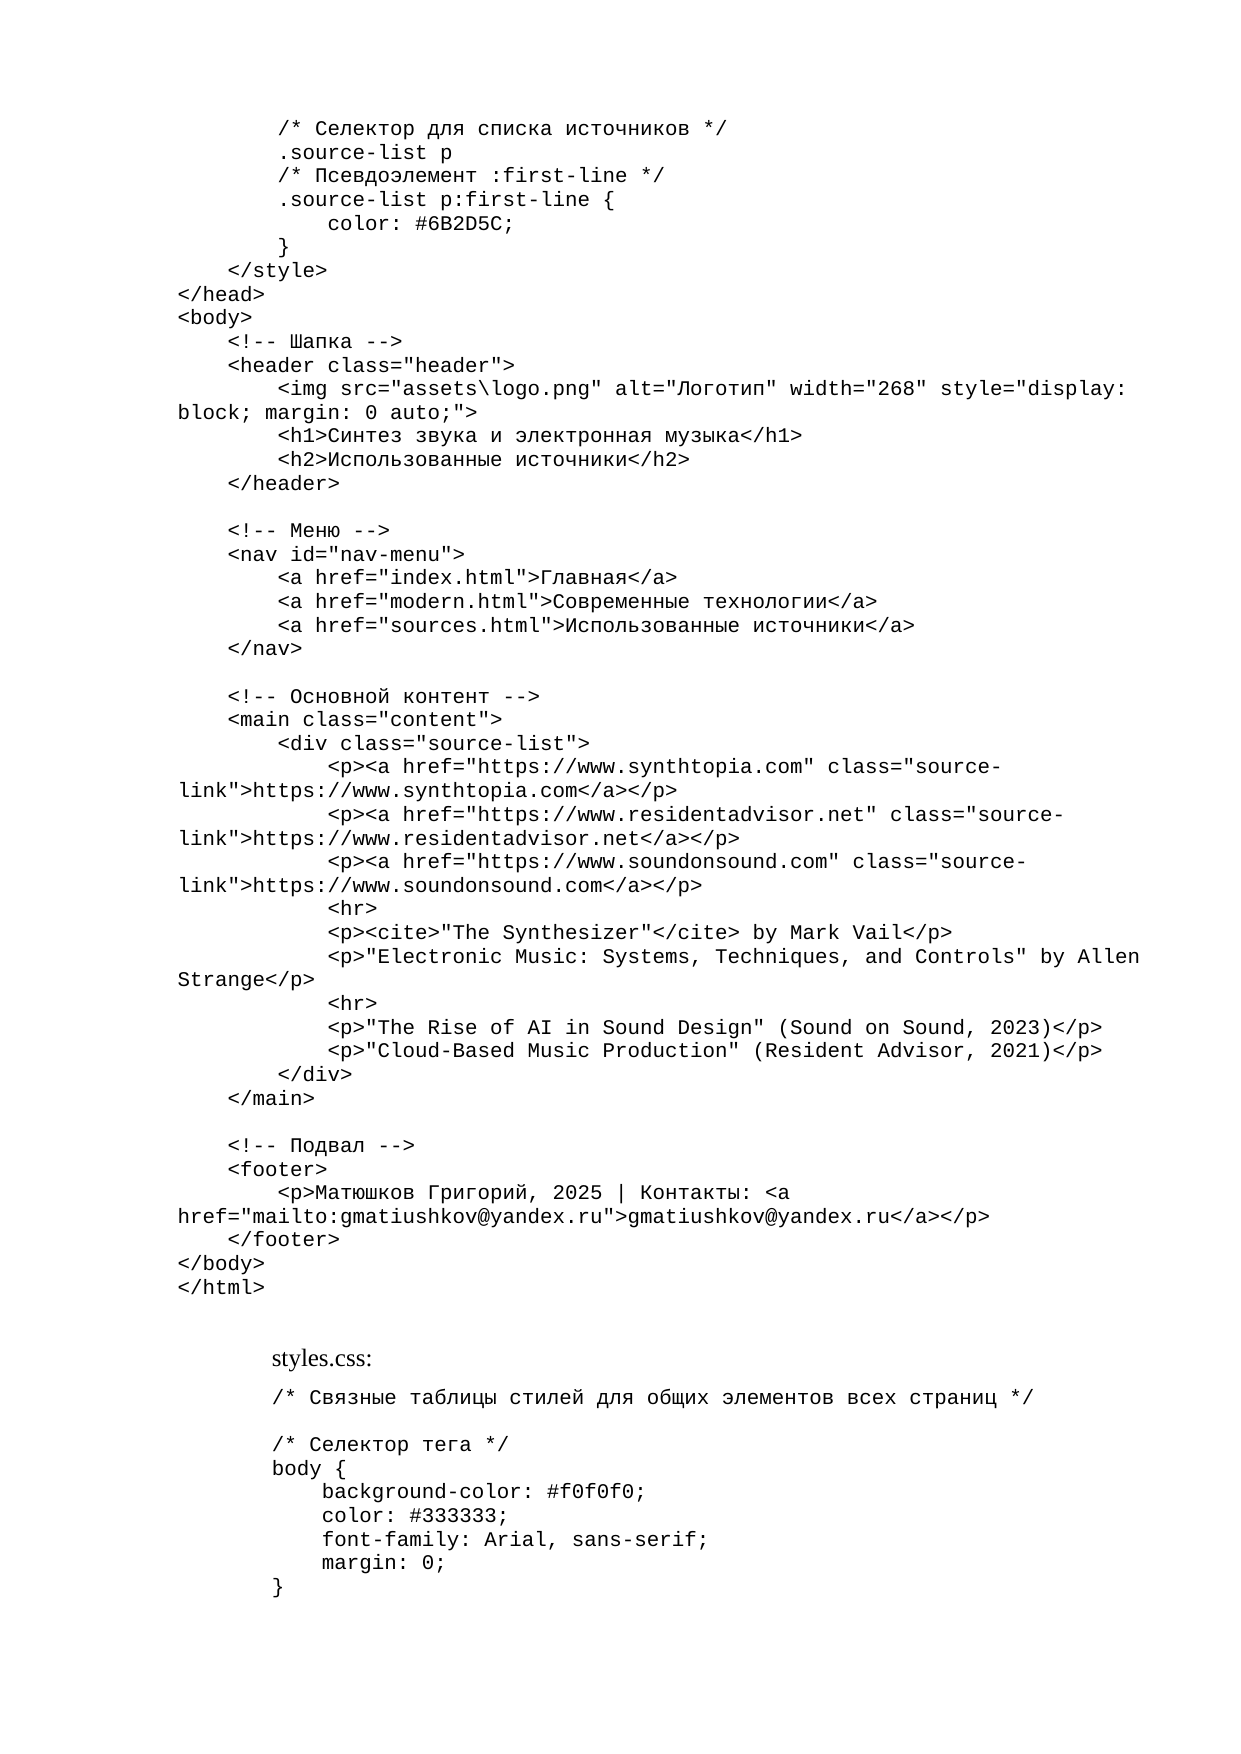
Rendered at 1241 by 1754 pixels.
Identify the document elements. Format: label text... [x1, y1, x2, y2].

text styles.css: [198, 1343, 1104, 1372]
text <main class="content"> [177, 709, 1181, 733]
text <p>"Electronic Music: Systems, Techniques, and Controls" by Allen Strange</p> [177, 946, 1181, 993]
text <hr> [177, 898, 1181, 922]
text color: #6B2D5C; [177, 213, 1181, 236]
text /* Связные таблицы стилей для общих элементов всех страниц */ [198, 1387, 1104, 1410]
text <p>Матюшков Григорий, 2025 | Контакты: <a href="mailto:gmatiushkov@yandex.ru">gmatiushkov@yandex.ru</a></p> [177, 1182, 1181, 1229]
text <p><a href="https://www.residentadvisor.net" class="source-link">https://www.residentadvisor.net</a></p> [177, 804, 1181, 851]
text color: #333333; [198, 1505, 1104, 1528]
text <p><cite>"The Synthesizer"</cite> by Mark Vail</p> [177, 922, 1181, 946]
text <!-- Меню --> [177, 520, 1181, 544]
text <p>"The Rise of AI in Sound Design" (Sound on Sound, 2023)</p> [177, 1017, 1181, 1040]
text } [177, 236, 1181, 260]
text </nav> [177, 638, 1181, 662]
text </style> [177, 260, 1181, 284]
text body { [198, 1458, 1104, 1481]
text /* Селектор тега */ [198, 1434, 1104, 1458]
text <!-- Подвал --> [177, 1135, 1181, 1158]
text <a href="sources.html">Использованные источники</a> [177, 615, 1181, 638]
text <!-- Основной контент --> [177, 686, 1181, 709]
text <img src="assets\logo.png" alt="Логотип" width="268" style="display: block; margin: 0 auto;"> [177, 378, 1181, 426]
text } [198, 1576, 1104, 1599]
text <h2>Использованные источники</h2> [177, 449, 1181, 473]
text <div class="source-list"> [177, 733, 1181, 757]
text </main> [177, 1088, 1181, 1111]
text </html> [177, 1277, 1181, 1300]
text </div> [177, 1064, 1181, 1088]
text <p>"Cloud-Based Music Production" (Resident Advisor, 2021)</p> [177, 1040, 1181, 1064]
text <nav id="nav-menu"> [177, 544, 1181, 567]
text background-color: #f0f0f0; [198, 1481, 1104, 1505]
text .source-list p:first-line { [177, 189, 1181, 213]
text </body> [177, 1253, 1181, 1277]
text </head> [177, 284, 1181, 307]
text .source-list p [177, 142, 1181, 165]
text /* Селектор для списка источников */ [177, 118, 1181, 142]
text <body> [177, 307, 1181, 331]
text <p><a href="https://www.soundonsound.com" class="source-link">https://www.soundonsound.com</a></p> [177, 851, 1181, 898]
text </header> [177, 473, 1181, 496]
text <p><a href="https://www.synthtopia.com" class="source-link">https://www.synthtopia.com</a></p> [177, 757, 1181, 804]
text </footer> [177, 1229, 1181, 1253]
text <footer> [177, 1158, 1181, 1182]
text margin: 0; [198, 1552, 1104, 1576]
text /* Псевдоэлемент :first-line */ [177, 165, 1181, 189]
text font-family: Arial, sans-serif; [198, 1528, 1104, 1552]
text <header class="header"> [177, 354, 1181, 378]
text <!-- Шапка --> [177, 331, 1181, 354]
text <h1>Синтез звука и электронная музыка</h1> [177, 426, 1181, 449]
text <a href="index.html">Главная</a> [177, 567, 1181, 591]
text <hr> [177, 993, 1181, 1017]
text <a href="modern.html">Современные технологии</a> [177, 591, 1181, 615]
